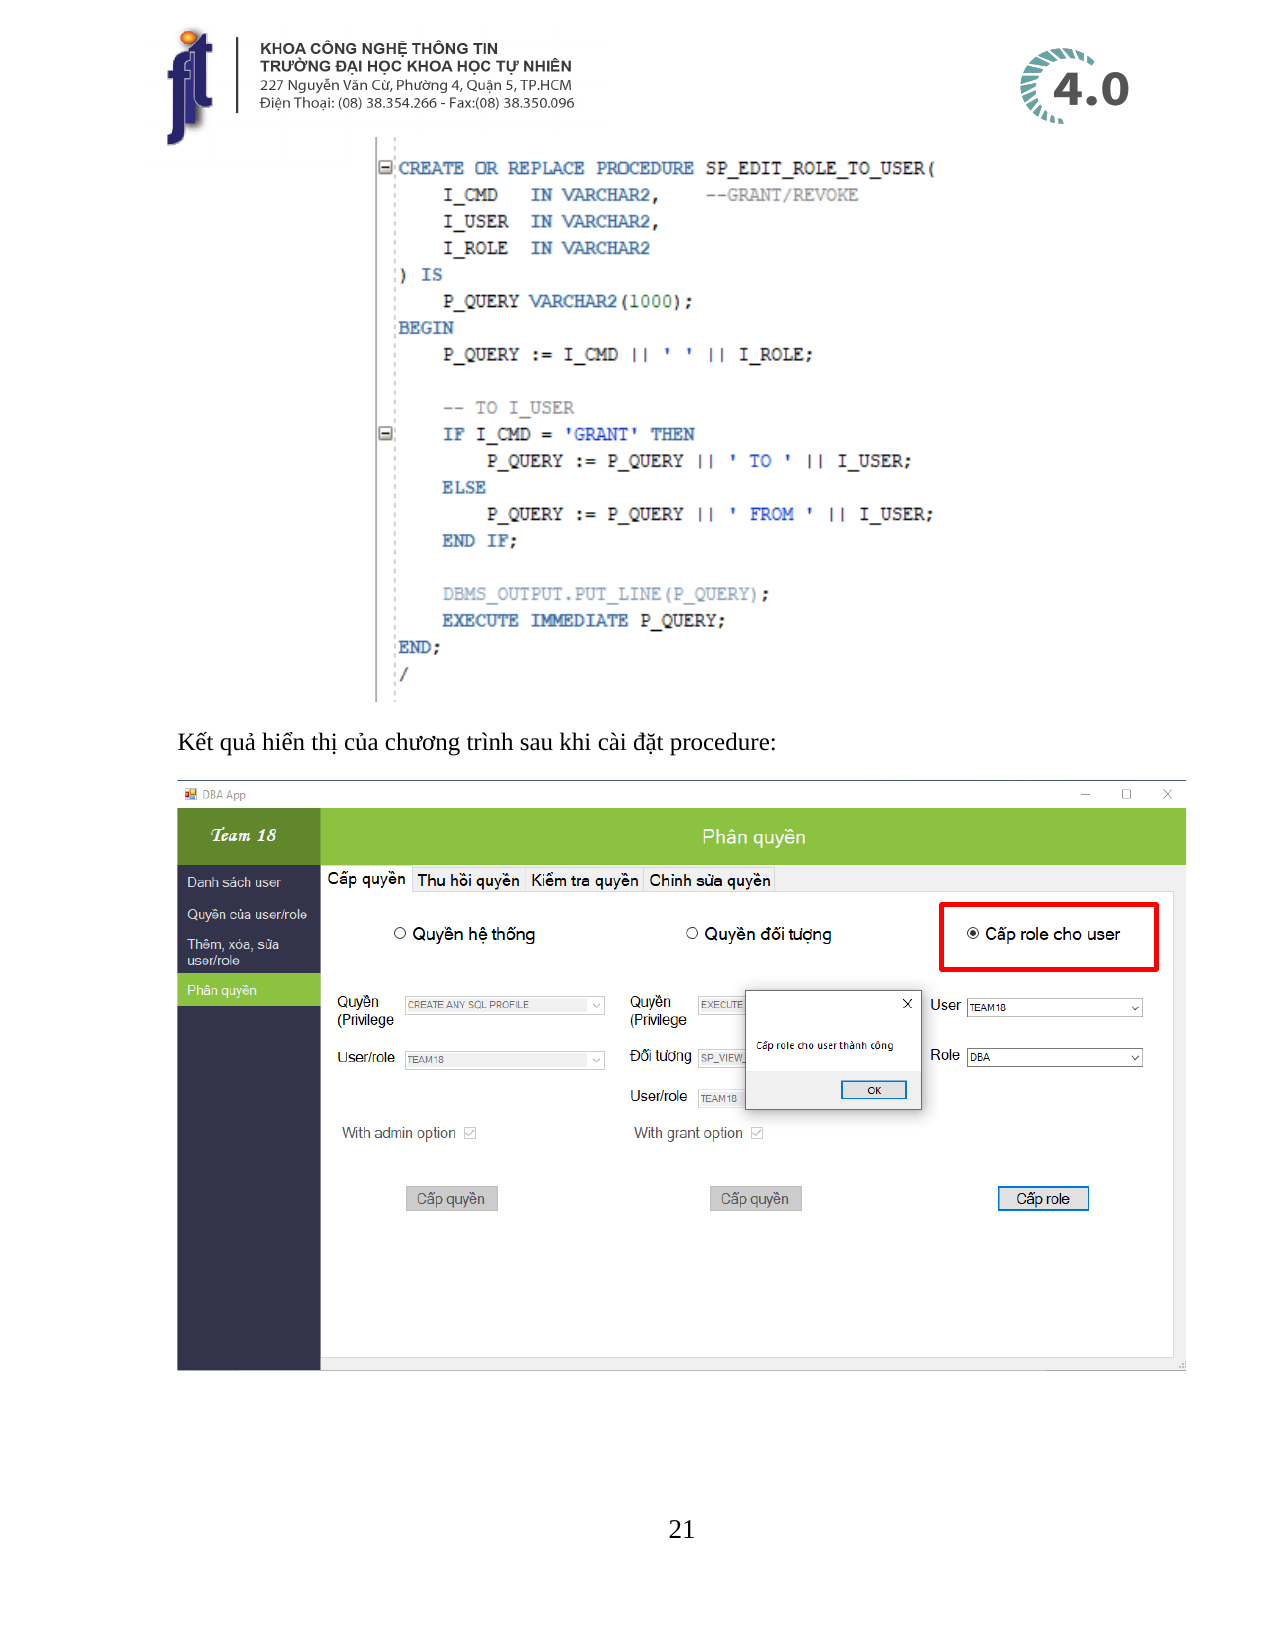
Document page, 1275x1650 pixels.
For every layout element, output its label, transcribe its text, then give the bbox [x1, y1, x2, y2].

picture [144, 21, 1014, 702]
picture [177, 780, 1187, 1371]
text Kết quả hiển thị của chương trình sau khi cài đặt procedure: [177, 727, 1186, 756]
picture [1013, 41, 1135, 127]
